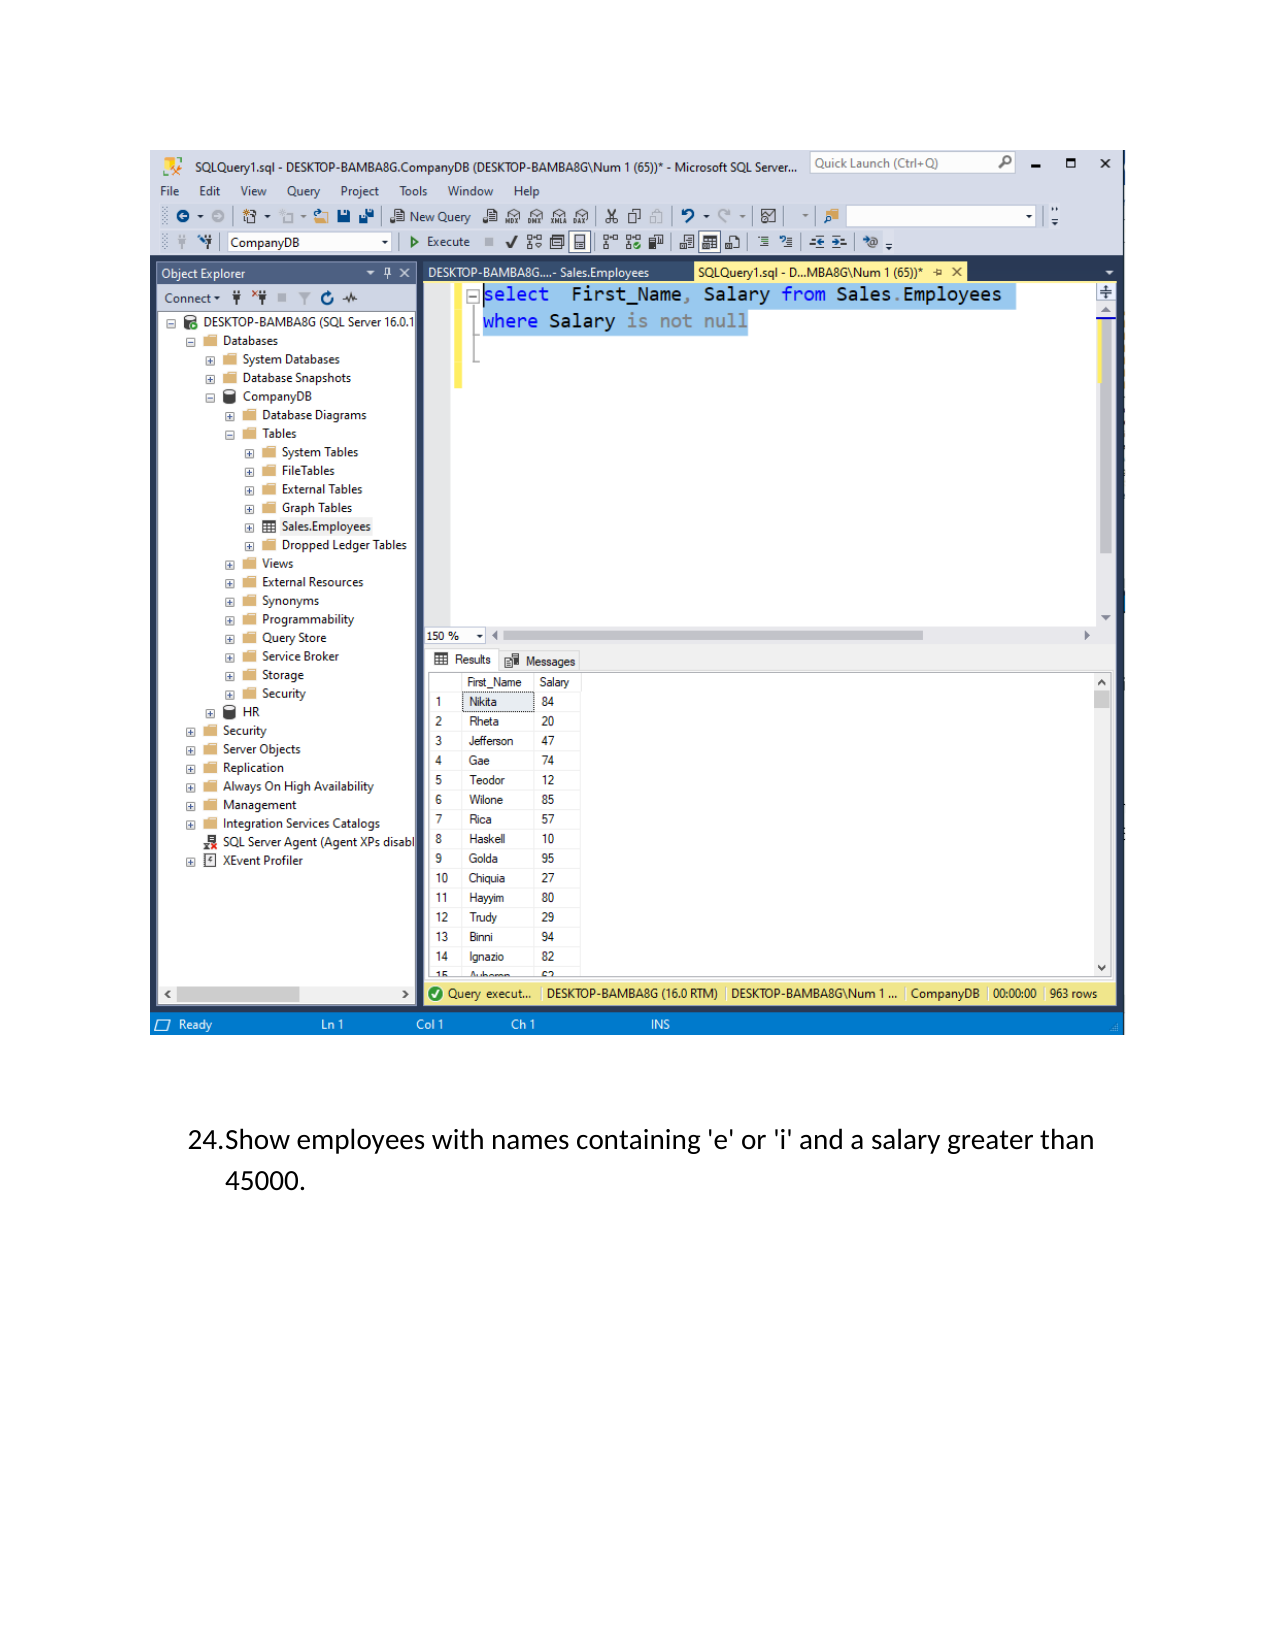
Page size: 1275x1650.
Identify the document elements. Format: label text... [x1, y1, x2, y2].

list Show employees with names containing 'e' or 'i' and a salary greater than 45000. [187, 1121, 1125, 1198]
picture [150, 150, 1125, 1035]
